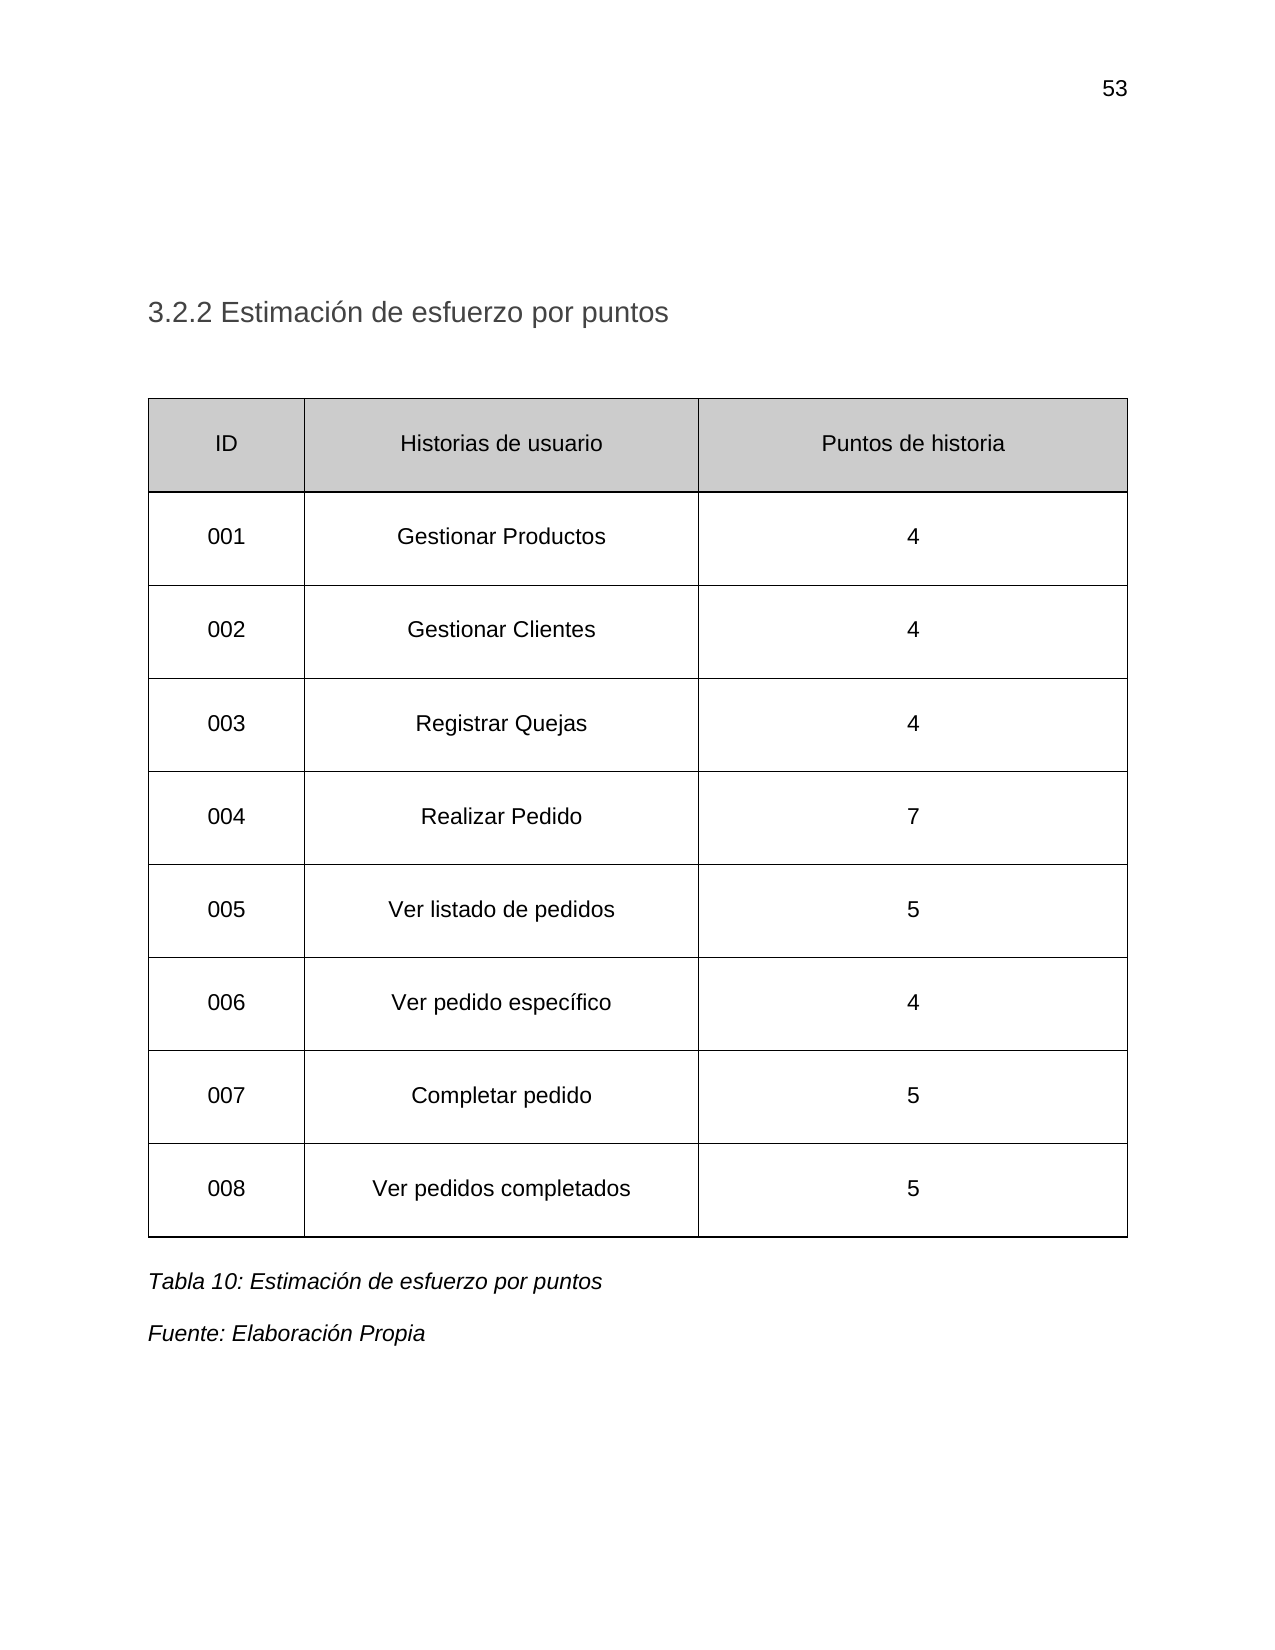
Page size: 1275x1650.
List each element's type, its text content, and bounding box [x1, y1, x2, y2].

table_cell 7 [699, 772, 1127, 864]
table_cell 003 [149, 679, 304, 771]
table_header Historias de usuario [305, 399, 698, 491]
table_cell 4 [699, 958, 1127, 1050]
subtitle 3.2.2 Estimación de esfuerzo por puntos [148, 295, 1127, 328]
table_cell 5 [699, 1051, 1127, 1143]
table_cell 5 [699, 865, 1127, 957]
table_cell 007 [149, 1051, 304, 1143]
table_cell 006 [149, 958, 304, 1050]
table_cell 005 [149, 865, 304, 957]
table_cell 5 [699, 1144, 1127, 1236]
table_cell Ver listado de pedidos [305, 865, 698, 957]
table_cell Ver pedido específico [305, 958, 698, 1050]
table_cell 4 [699, 586, 1127, 678]
table_cell Realizar Pedido [305, 772, 698, 864]
table_cell 008 [149, 1144, 304, 1236]
table_cell 4 [699, 493, 1127, 584]
text Fuente: Elaboración Propia [148, 1320, 1127, 1347]
table_cell Gestionar Productos [305, 493, 698, 584]
table_header ID [149, 399, 304, 491]
text Tabla 10: Estimación de esfuerzo por puntos [148, 1268, 1127, 1294]
table_cell 002 [149, 586, 304, 678]
table_cell Completar pedido [305, 1051, 698, 1143]
table_cell Gestionar Clientes [305, 586, 698, 678]
table_cell Registrar Quejas [305, 679, 698, 771]
table_cell 004 [149, 772, 304, 864]
table_cell 4 [699, 679, 1127, 771]
table_cell Ver pedidos completados [305, 1144, 698, 1236]
table_cell 001 [149, 493, 304, 584]
table_header Puntos de historia [699, 399, 1127, 491]
